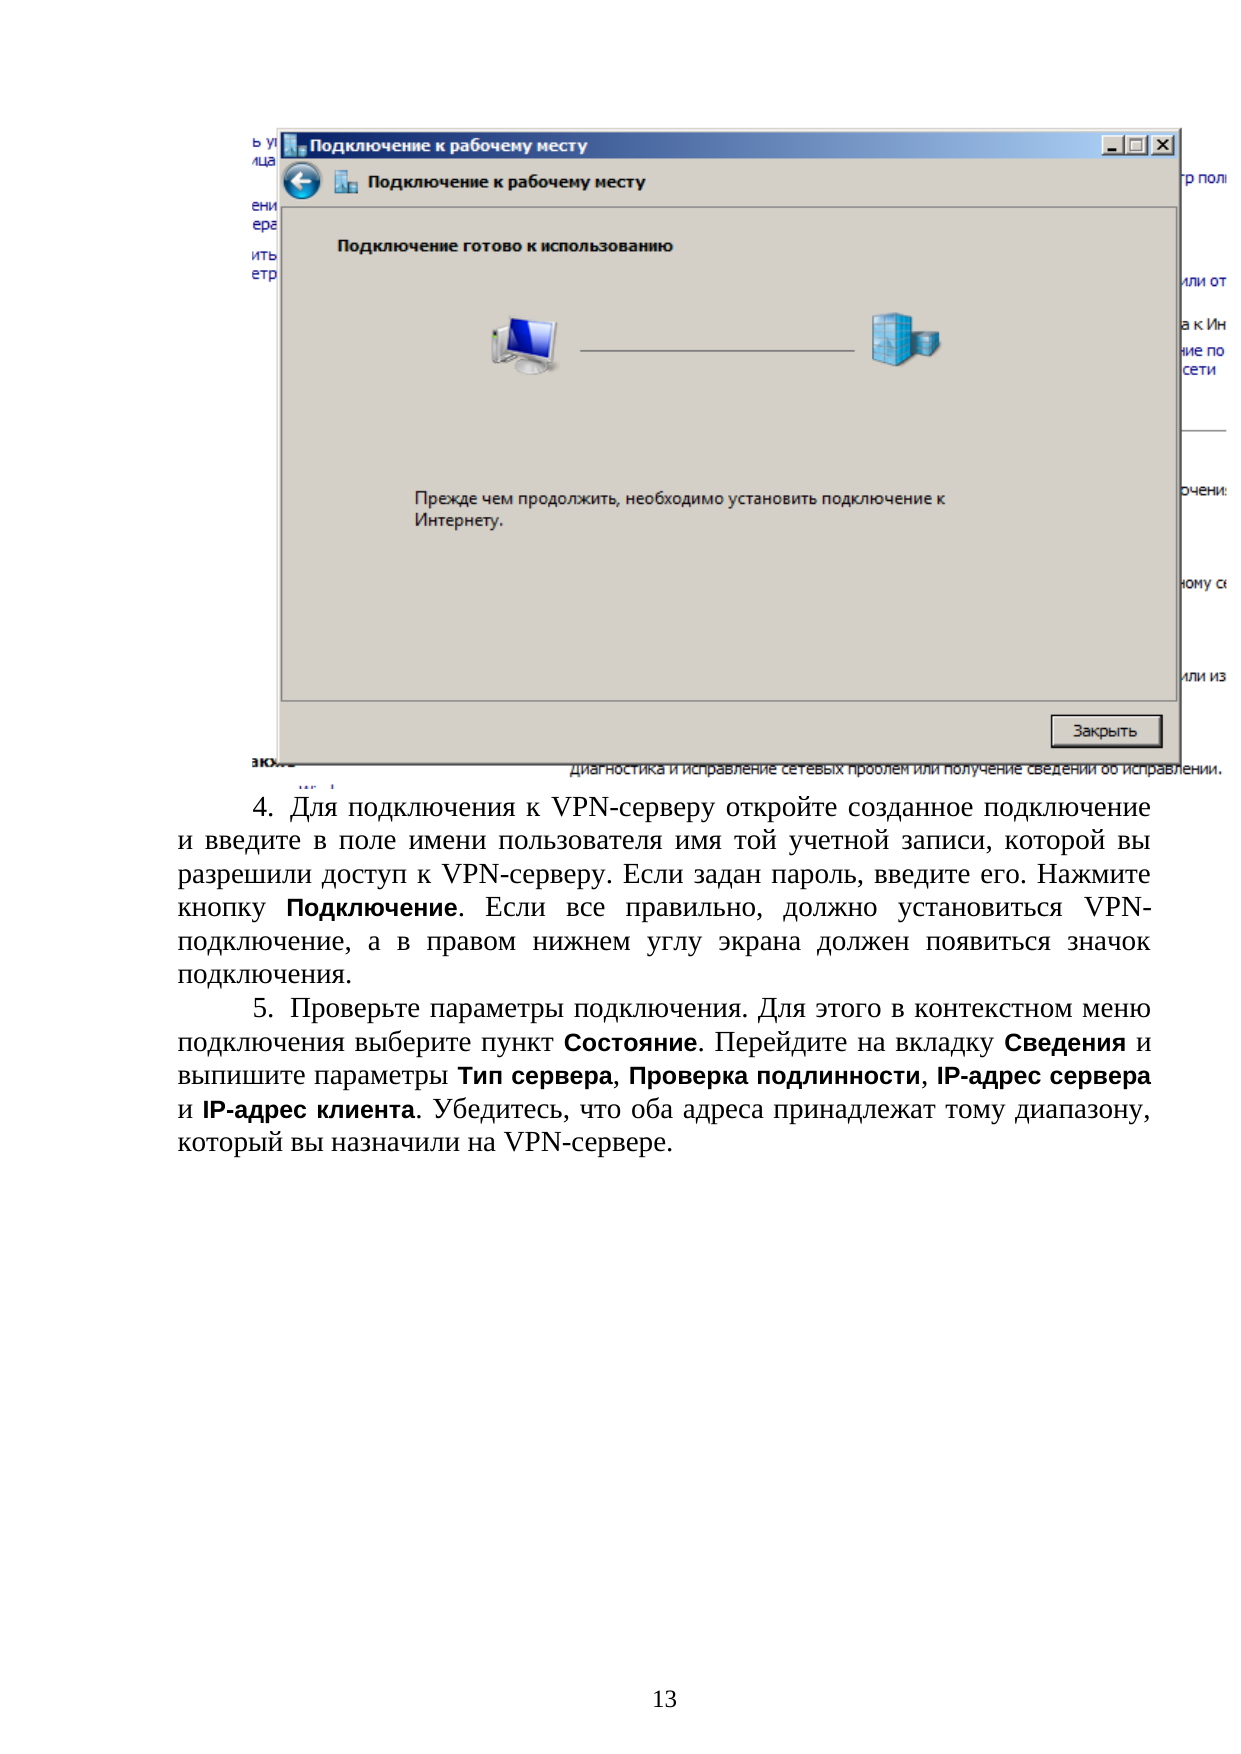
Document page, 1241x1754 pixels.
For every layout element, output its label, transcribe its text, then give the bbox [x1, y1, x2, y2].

picture [252, 118, 1227, 789]
list Для подключения к VPN-серверу откройте созданное подключение и введите в поле имени пользователя имя той учетной записи, которой вы разрешили доступ к VPN-серверу. Если задан пароль, введите его. Нажмите кнопку Подключение. Если все правильно, должно установиться VPN-подключение, а в правом нижнем углу экрана должен появиться значок подключения. [177, 789, 1152, 990]
list Проверьте параметры подключения. Для этого в контекстном меню подключения выберите пункт Состояние. Перейдите на вкладку Сведения и выпишите параметры Тип сервера, Проверка подлинности, IP-адрес сервера и IP-адрес клиента. Убедитесь, что оба адреса принадлежат тому диапазону, который вы назначили на VPN-сервере. [177, 990, 1152, 1158]
